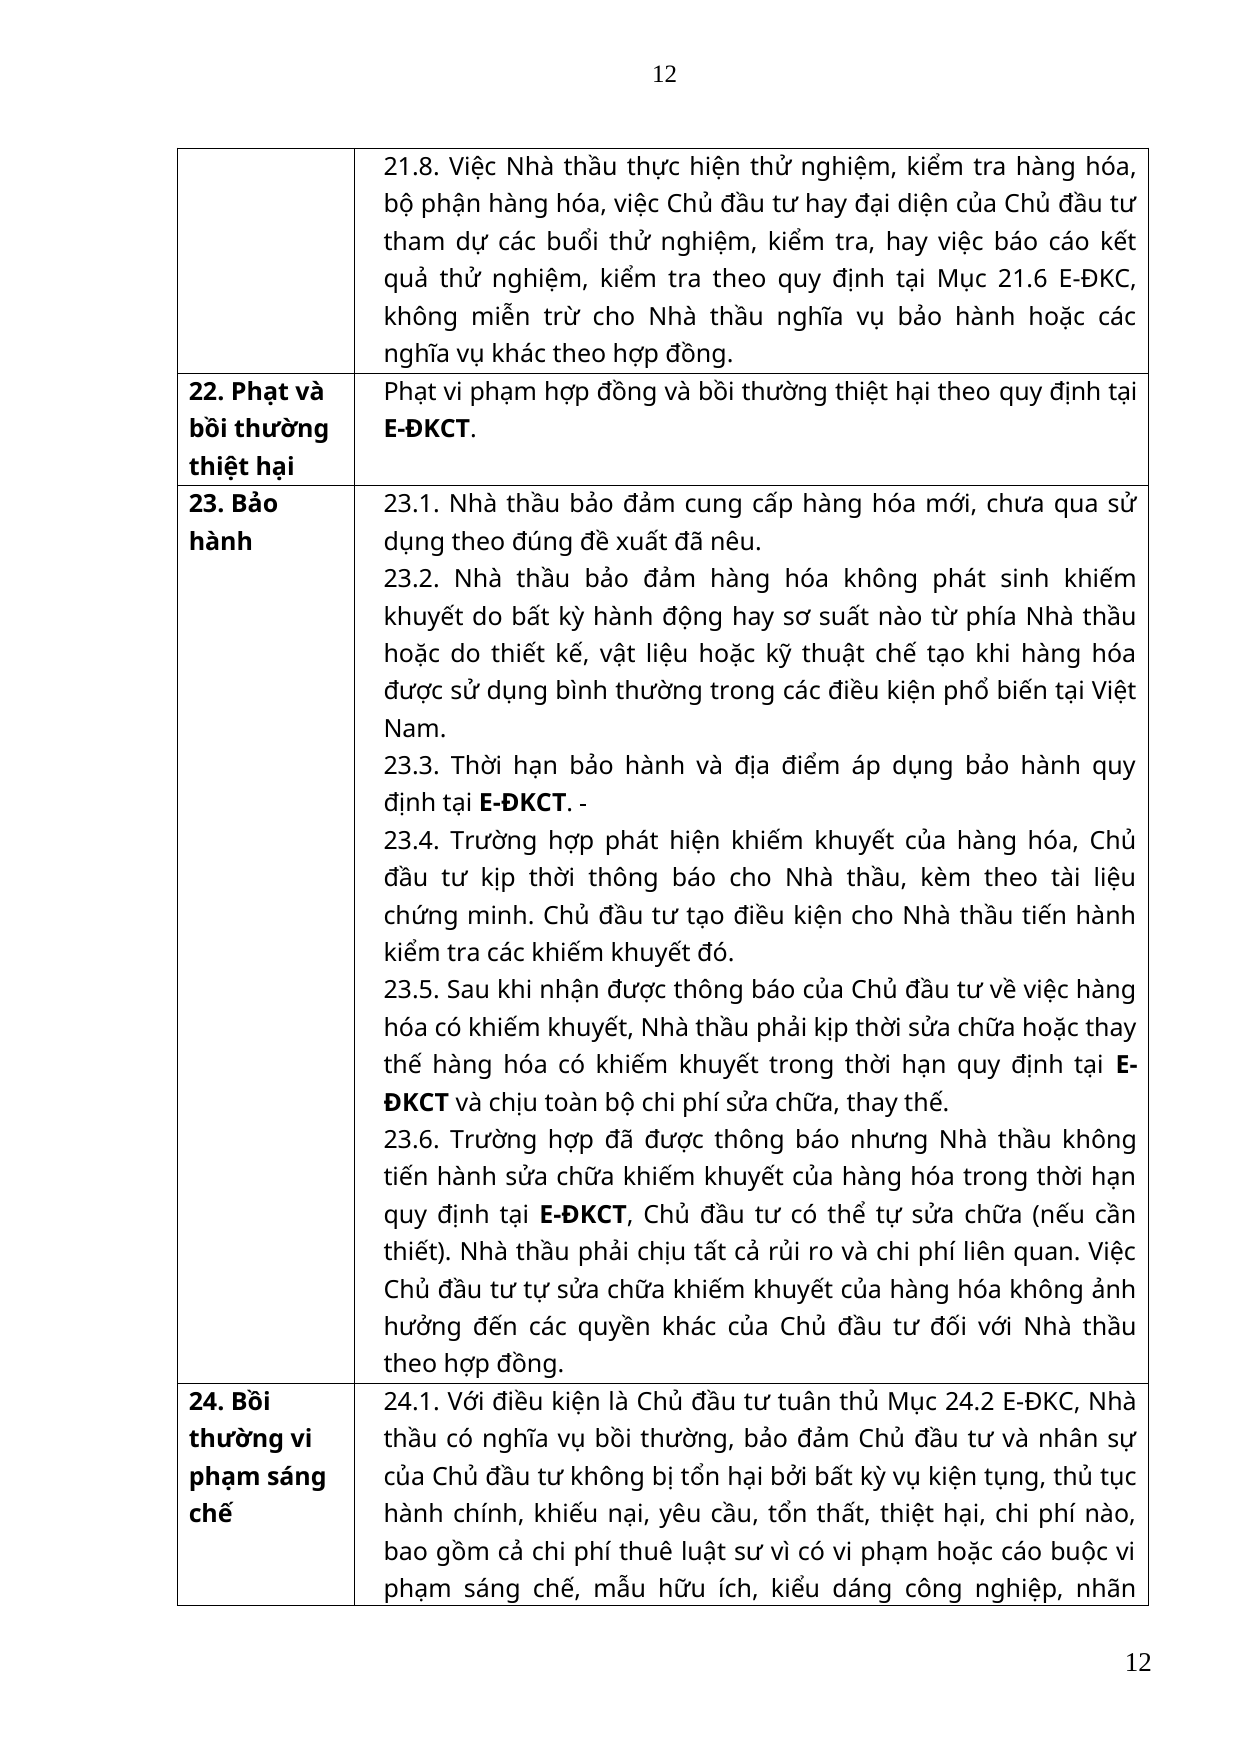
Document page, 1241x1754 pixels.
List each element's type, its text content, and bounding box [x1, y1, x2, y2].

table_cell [178, 1384, 354, 1605]
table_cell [178, 149, 354, 372]
table_cell 23. Bảo hành [178, 486, 354, 1383]
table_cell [355, 1384, 1148, 1605]
table_cell 23.1. Nhà thầu bảo đảm cung cấp hàng hóa mới, chưa qua sử dụng theo đúng đề xuất đã nêu. 23.2. Nhà thầu bảo đảm hàng hóa không phát sinh khiếm khuyết do bất kỳ hành động hay sơ suất nào từ phía Nhà thầu hoặc do thiết kế, vật liệu hoặc kỹ thuật chế tạo khi hàng hóa được sử dụng bình thường trong các điều kiện phổ biến tại Việt Nam. 23.3. Thời hạn bảo hành và địa điểm áp dụng bảo hành quy định tại E-ĐKCT. 23.4. Trường hợp phát hiện khiếm khuyết của hàng hóa, Chủ đầu tư kịp thời thông báo cho Nhà thầu, kèm theo tài liệu chứng minh. Chủ đầu tư tạo điều kiện cho Nhà thầu tiến hành kiểm tra các khiếm khuyết đó. 23.5. Sau khi nhận được thông báo của Chủ đầu tư về việc hàng hóa có khiếm khuyết, Nhà thầu phải kịp thời sửa chữa hoặc thay thế hàng hóa có khiếm khuyết trong thời hạn quy định tại E-ĐKCT và chịu toàn bộ chi phí sửa chữa, thay thế. 23.6. Trường hợp đã được thông báo nhưng Nhà thầu không tiến hành sửa chữa khiếm khuyết của hàng hóa trong thời hạn quy định tại E-ĐKCT, Chủ đầu tư có thể tự sửa chữa (nếu cần thiết). Nhà thầu phải chịu tất cả rủi ro và chi phí liên quan. Việc Chủ đầu tư tự sửa chữa khiếm khuyết của hàng hóa không ảnh hưởng đến các quyền khác của Chủ đầu tư đối với Nhà thầu theo hợp đồng. [355, 486, 1148, 1383]
table_cell 22. Phạt và bồi thường thiệt hại [178, 374, 354, 485]
table_cell Phạt vi phạm hợp đồng và bồi thường thiệt hại theo quy định tại E-ĐKCT. [355, 374, 1148, 485]
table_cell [355, 149, 1148, 372]
